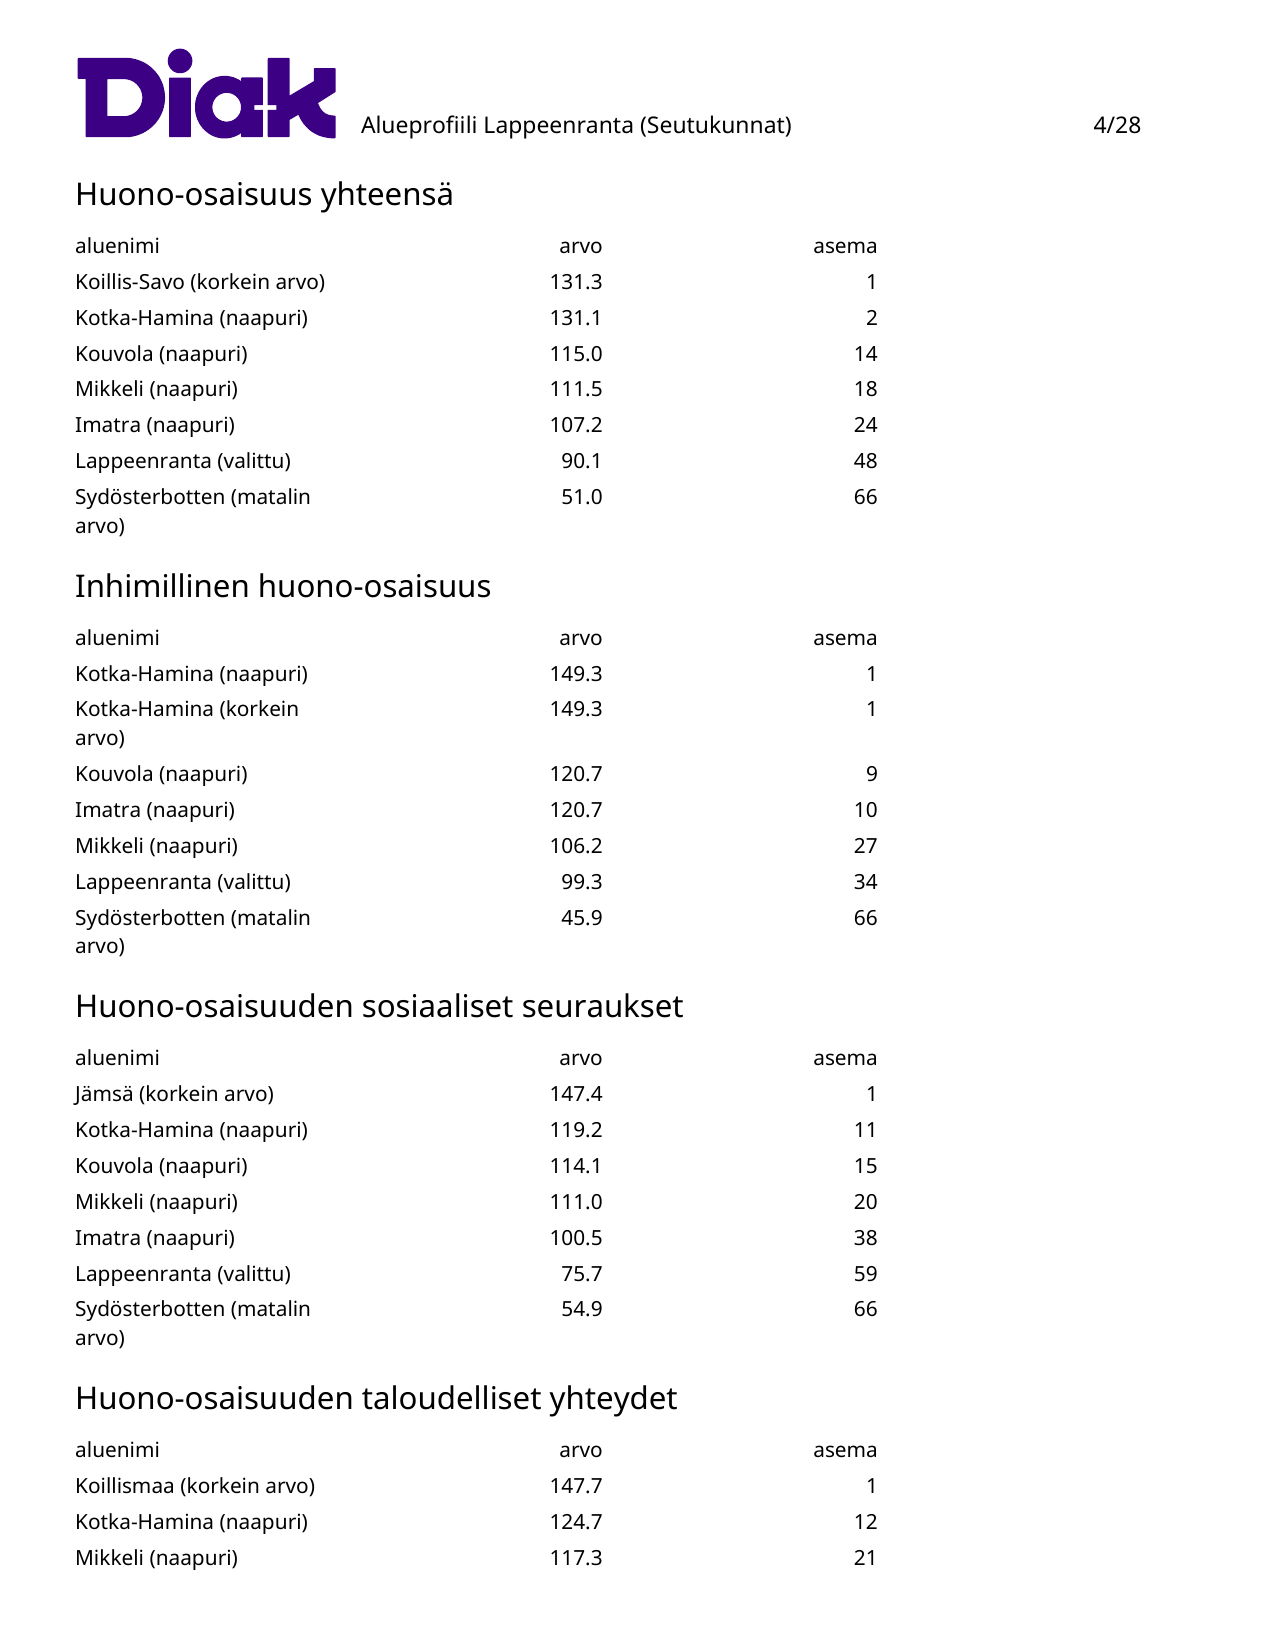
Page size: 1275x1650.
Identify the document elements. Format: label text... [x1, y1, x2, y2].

table_cell Mikkeli (naapuri) [64, 371, 339, 407]
table_cell 54.9 [339, 1291, 614, 1355]
table_cell Kouvola (naapuri) [64, 335, 339, 371]
table_cell 131.3 [339, 263, 614, 299]
table_cell 11 [614, 1111, 889, 1147]
table_cell 107.2 [339, 407, 614, 443]
table_cell Lappeenranta (valittu) [64, 443, 339, 479]
subtitle Huono-osaisuuden sosiaaliset seuraukset [75, 984, 1200, 1027]
table_cell Kotka-Hamina (naapuri) [64, 1503, 339, 1539]
table_cell 149.3 [339, 691, 614, 755]
table_cell 1 [614, 1075, 889, 1111]
table_cell Mikkeli (naapuri) [64, 827, 339, 863]
table_cell 20 [614, 1183, 889, 1219]
table_cell 75.7 [339, 1255, 614, 1291]
table_cell Kotka-Hamina (korkein arvo) [64, 691, 339, 755]
table_header aluenimi [64, 619, 339, 655]
table_cell 1 [614, 655, 889, 691]
table_cell 111.5 [339, 371, 614, 407]
table_cell Kotka-Hamina (naapuri) [64, 299, 339, 335]
table_cell 45.9 [339, 899, 614, 963]
table_cell Koillis-Savo (korkein arvo) [64, 263, 339, 299]
subtitle Huono-osaisuuden taloudelliset yhteydet [75, 1376, 1200, 1419]
table_header arvo [339, 619, 614, 655]
table_cell 147.4 [339, 1075, 614, 1111]
table_header arvo [339, 1039, 614, 1075]
table_cell 1 [614, 691, 889, 755]
table_cell 149.3 [339, 655, 614, 691]
table_cell 120.7 [339, 755, 614, 791]
table_cell 18 [614, 371, 889, 407]
table_cell 120.7 [339, 791, 614, 827]
table_cell 21 [614, 1539, 889, 1575]
table_cell Imatra (naapuri) [64, 407, 339, 443]
table_cell Sydösterbotten (matalin arvo) [64, 1291, 339, 1355]
table_header arvo [339, 1431, 614, 1467]
table_cell 59 [614, 1255, 889, 1291]
table_cell Mikkeli (naapuri) [64, 1183, 339, 1219]
table_cell 119.2 [339, 1111, 614, 1147]
table_cell 9 [614, 755, 889, 791]
table_cell 99.3 [339, 863, 614, 899]
table_header asema [614, 1431, 889, 1467]
table_cell 66 [614, 479, 889, 543]
table_cell Kouvola (naapuri) [64, 1147, 339, 1183]
table_cell 66 [614, 899, 889, 963]
table_cell 12 [614, 1503, 889, 1539]
table_cell Koillismaa (korkein arvo) [64, 1467, 339, 1503]
table_cell Jämsä (korkein arvo) [64, 1075, 339, 1111]
table_cell 100.5 [339, 1219, 614, 1255]
subtitle Inhimillinen huono-osaisuus [75, 564, 1200, 606]
subtitle Huono-osaisuus yhteensä [75, 172, 1200, 214]
table_cell 24 [614, 407, 889, 443]
table_cell Kotka-Hamina (naapuri) [64, 655, 339, 691]
table_cell Sydösterbotten (matalin arvo) [64, 479, 339, 543]
table_header aluenimi [64, 1431, 339, 1467]
table_cell 34 [614, 863, 889, 899]
table_header arvo [339, 227, 614, 263]
table_cell 114.1 [339, 1147, 614, 1183]
table_cell Kotka-Hamina (naapuri) [64, 1111, 339, 1147]
table_cell 38 [614, 1219, 889, 1255]
table_cell 15 [614, 1147, 889, 1183]
table_cell Imatra (naapuri) [64, 1219, 339, 1255]
table_cell Mikkeli (naapuri) [64, 1539, 339, 1575]
table_cell 14 [614, 335, 889, 371]
table_header aluenimi [64, 227, 339, 263]
table_cell 124.7 [339, 1503, 614, 1539]
table_header asema [614, 619, 889, 655]
table_cell 147.7 [339, 1467, 614, 1503]
table_header aluenimi [64, 1039, 339, 1075]
table_cell 10 [614, 791, 889, 827]
table_cell 2 [614, 299, 889, 335]
table_cell 117.3 [339, 1539, 614, 1575]
table_cell 111.0 [339, 1183, 614, 1219]
table_cell 131.1 [339, 299, 614, 335]
table_cell Lappeenranta (valittu) [64, 1255, 339, 1291]
table_cell 66 [614, 1291, 889, 1355]
table_cell Kouvola (naapuri) [64, 755, 339, 791]
table_cell 106.2 [339, 827, 614, 863]
table_cell 90.1 [339, 443, 614, 479]
table_header asema [614, 227, 889, 263]
table_cell 1 [614, 263, 889, 299]
table_cell 1 [614, 1467, 889, 1503]
table_cell 27 [614, 827, 889, 863]
table_cell 51.0 [339, 479, 614, 543]
table_header asema [614, 1039, 889, 1075]
table_cell Imatra (naapuri) [64, 791, 339, 827]
table_cell 115.0 [339, 335, 614, 371]
table_cell Lappeenranta (valittu) [64, 863, 339, 899]
table_cell Sydösterbotten (matalin arvo) [64, 899, 339, 963]
table_cell 48 [614, 443, 889, 479]
